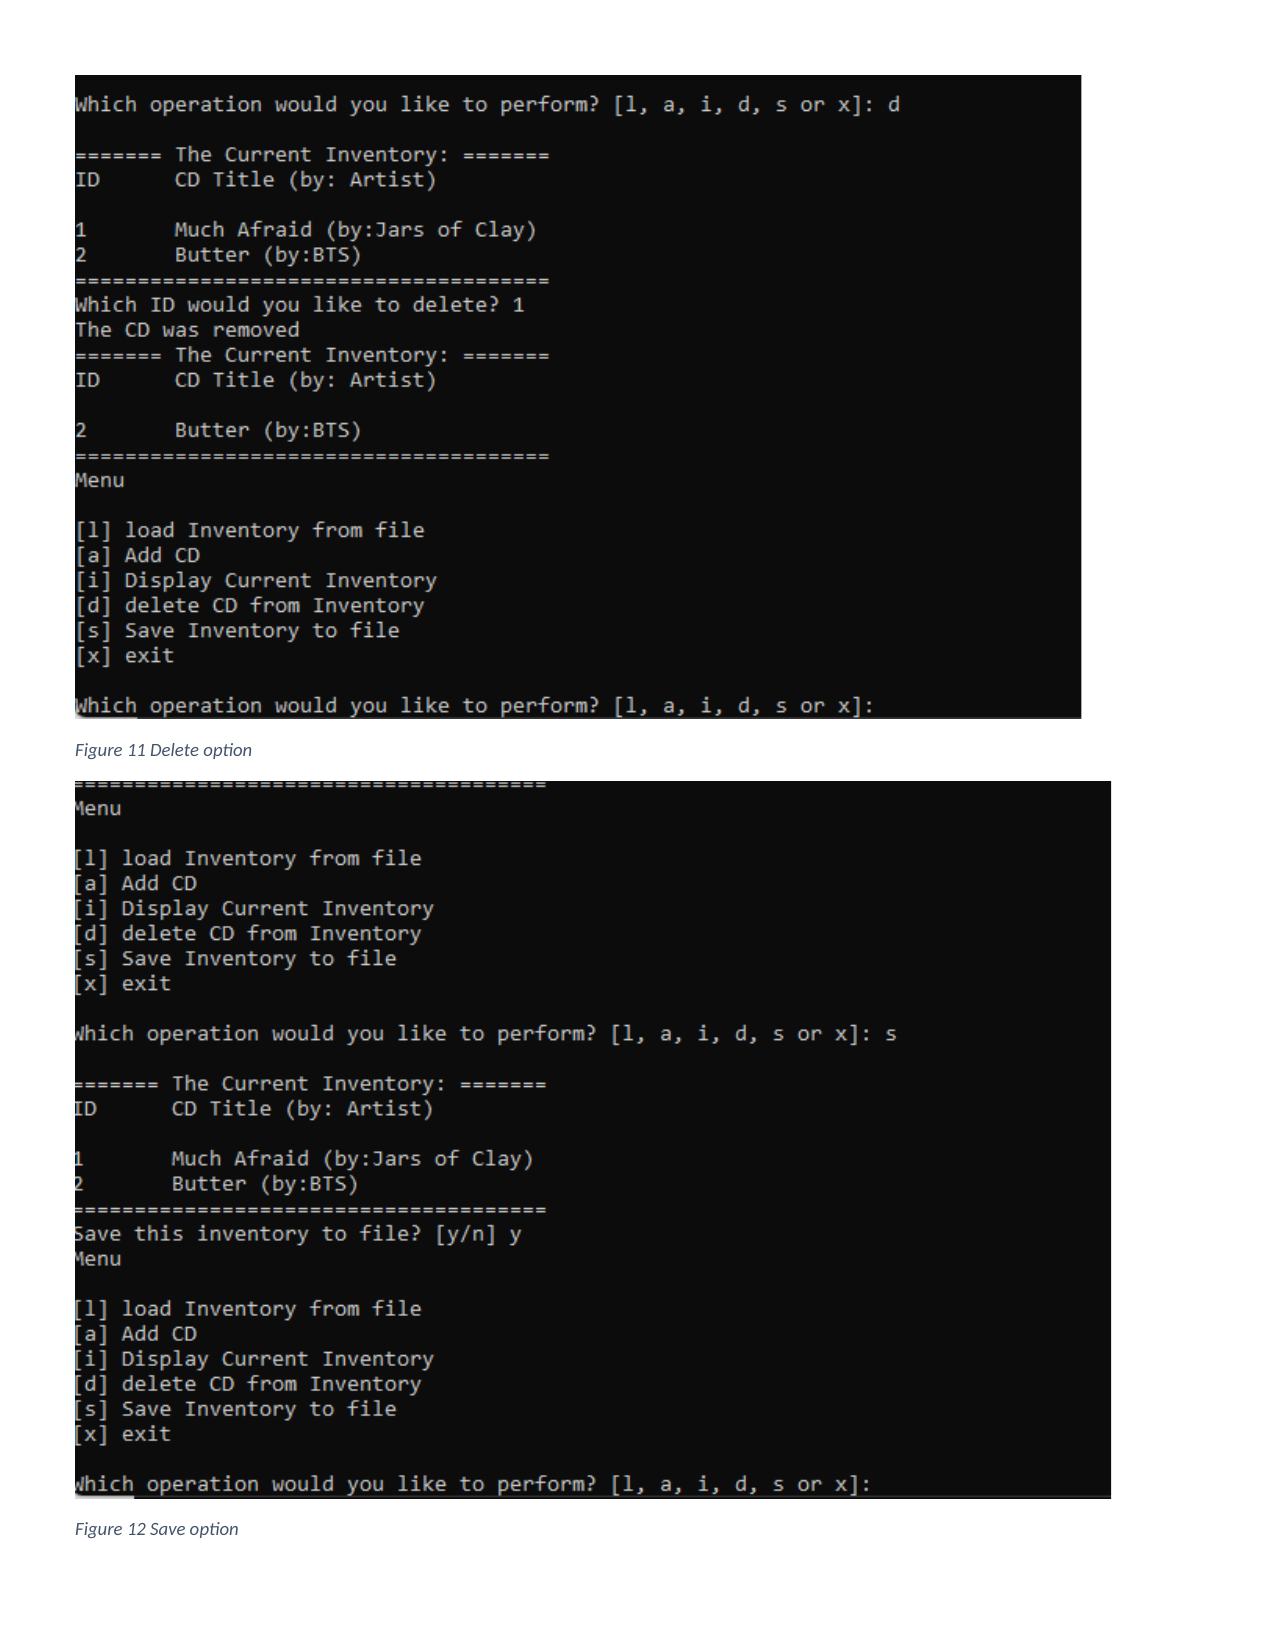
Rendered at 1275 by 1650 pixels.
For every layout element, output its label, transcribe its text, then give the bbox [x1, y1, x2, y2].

picture [75, 75, 1082, 719]
picture [75, 781, 1112, 1499]
